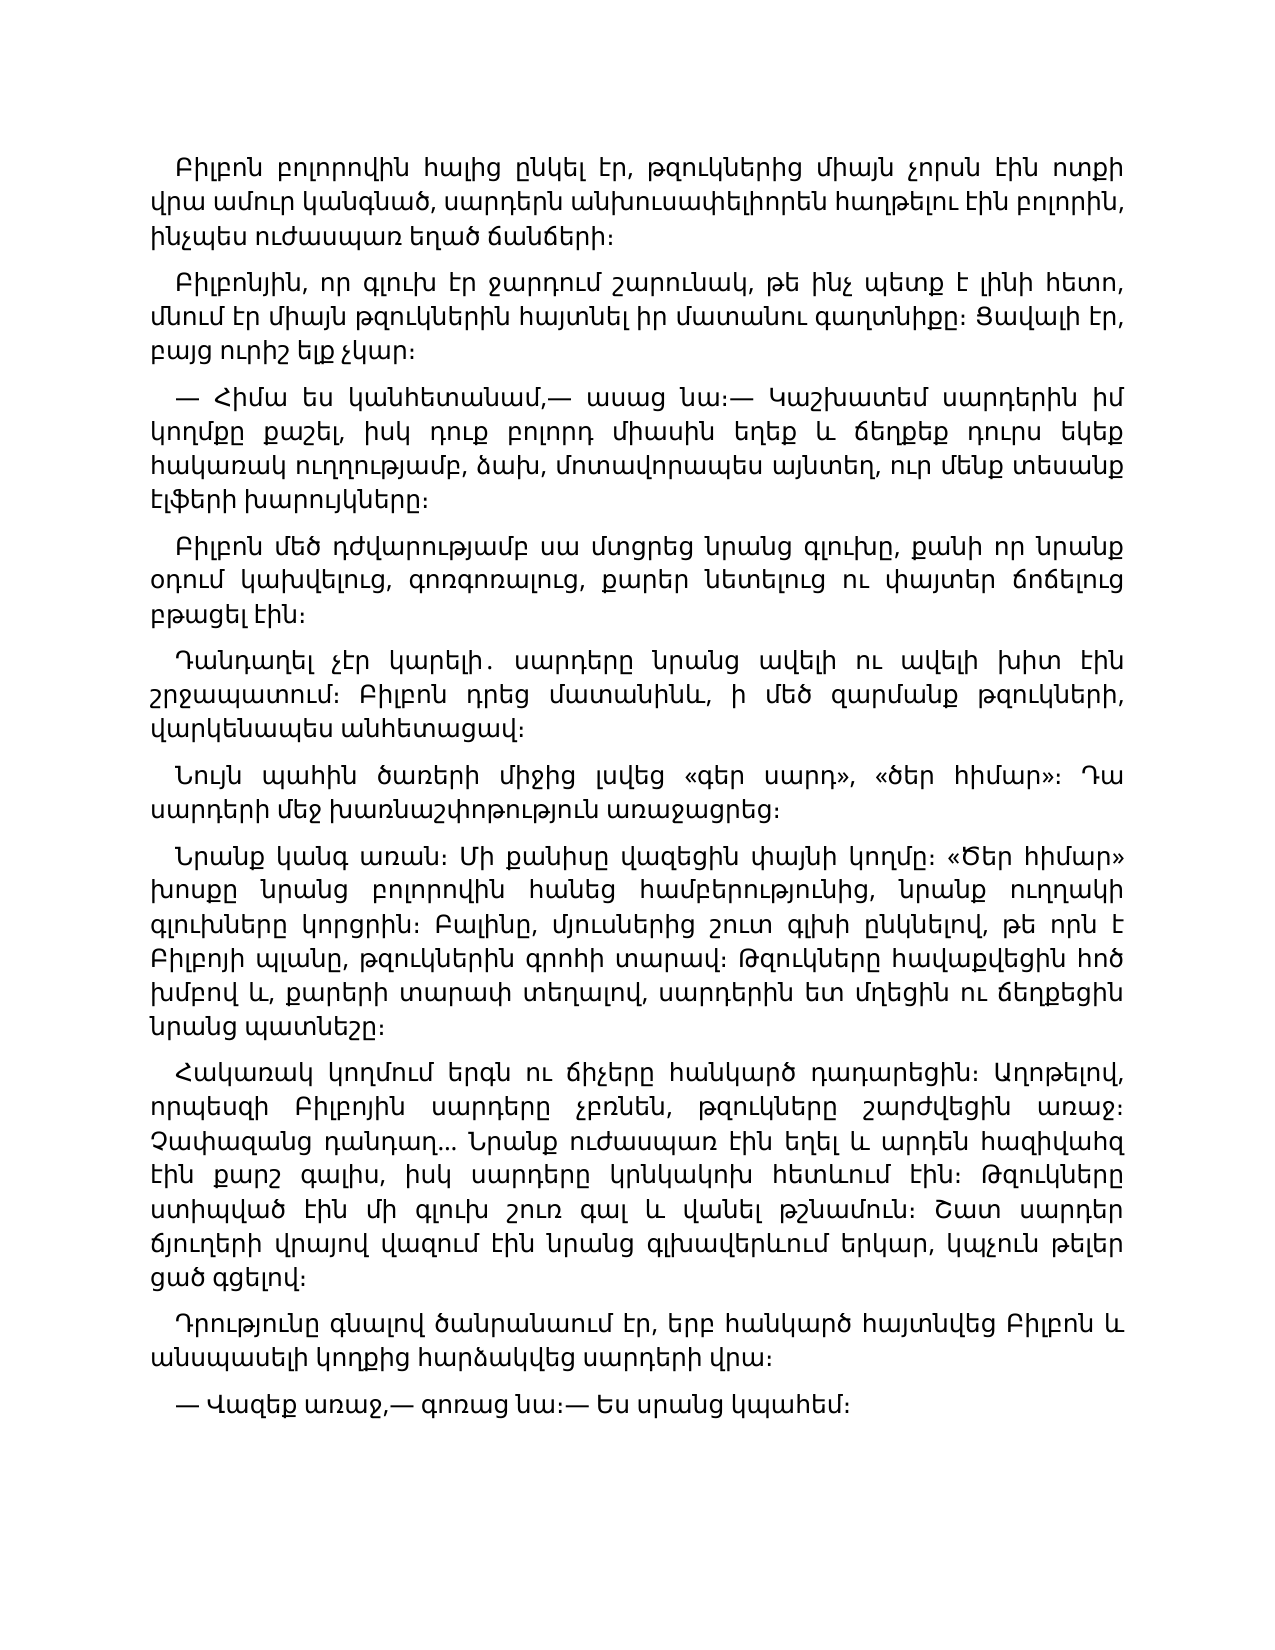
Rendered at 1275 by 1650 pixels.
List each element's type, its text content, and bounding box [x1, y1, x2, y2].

text Նույն պահին ծառերի միջից լսվեց «գեր սարդ», «ծեր հիմար»։ Դա սարդերի մեջ խառնաշփոթություն առաջացրեց։ [150, 757, 1125, 826]
text Բիլբոնյին, որ գլուխ էր ջարդում շարունակ, թե ինչ պետք է լինի հետո, մնում էր միայն թզուկներին հայտնել իր մատանու գաղտնիքը։ Ցավալի էր, բայց ուրիշ ելք չկար։ [150, 265, 1125, 367]
text ― Հիմա ես կանհետանամ,― ասաց նա։― Կաշխատեմ սարդերին իմ կողմքը քաշել, իսկ դուք բոլորդ միասին եղեք և ճեղքեք դուրս եկեք հակառակ ուղղությամբ, ձախ, մոտավորապես այնտեղ, ուր մենք տեսանք էլֆերի խարույկները։ [150, 379, 1125, 516]
text Բիլբոն մեծ դժվարությամբ սա մտցրեց նրանց գլուխը, քանի որ նրանք օդում կախվելուց, գոռգոռալուց, քարեր նետելուց ու փայտեր ճոճելուց բթացել էին։ [150, 528, 1125, 630]
text Դրությունը գնալով ծանրանաում էր, երբ հանկարծ հայտնվեց Բիլբոն և անսպասելի կողքից հարձակվեց սարդերի վրա։ [150, 1306, 1125, 1374]
text ― Վազեք առաջ,― գոռաց նա։― Ես սրանց կպահեմ։ [150, 1387, 1125, 1421]
text Հակառակ կողմում երգն ու ճիչերը հանկարծ դադարեցին։ Աղոթելով, որպեսզի Բիլբոյին սարդերը չբռնեն, թզուկները շարժվեցին առաջ։ Չափազանց դանդաղ… Նրանք ուժասպառ էին եղել և արդեն հազիվահզ էին քարշ գալիս, իսկ սարդերը կրնկակոխ հետևում էին։ Թզուկները ստիպված էին մի գլուխ շուռ գալ և վանել թշնամուն։ Շատ սարդեր ճյուղերի վրայով վազում էին նրանց գլխավերևում երկար, կպչուն թելեր ցած գցելով։ [150, 1055, 1125, 1293]
text Նրանք կանգ առան։ Մի քանիսը վազեցին փայնի կողմը։ «Ծեր հիմար» խոսքը նրանց բոլորովին հանեց համբերությունից, նրանք ուղղակի գլուխները կորցրին։ Բալինը, մյուսներից շուտ գլխի ընկնելով, թե որն է Բիլբոյի պլանը, թզուկներին գրոհի տարավ։ Թզուկները հավաքվեցին հոծ խմբով և, քարերի տարափ տեղալով, սարդերին ետ մղեցին ու ճեղքեցին նրանց պատնեշը։ [150, 838, 1125, 1042]
text Բիլբոն բոլորովին հալից ընկել էր, թզուկներից միայն չորսն էին ոտքի վրա ամուր կանգնած, սարդերն անխուսափելիորեն հաղթելու էին բոլորին, ինչպես ուժասպառ եղած ճանճերի։ [150, 150, 1125, 252]
text Դանդաղել չէր կարելի․ սարդերը նրանց ավելի ու ավելի խիտ էին շրջապատում։ Բիլբոն դրեց մատանինև, ի մեծ զարմանք թզուկների, վարկենապես անհետացավ։ [150, 643, 1125, 745]
